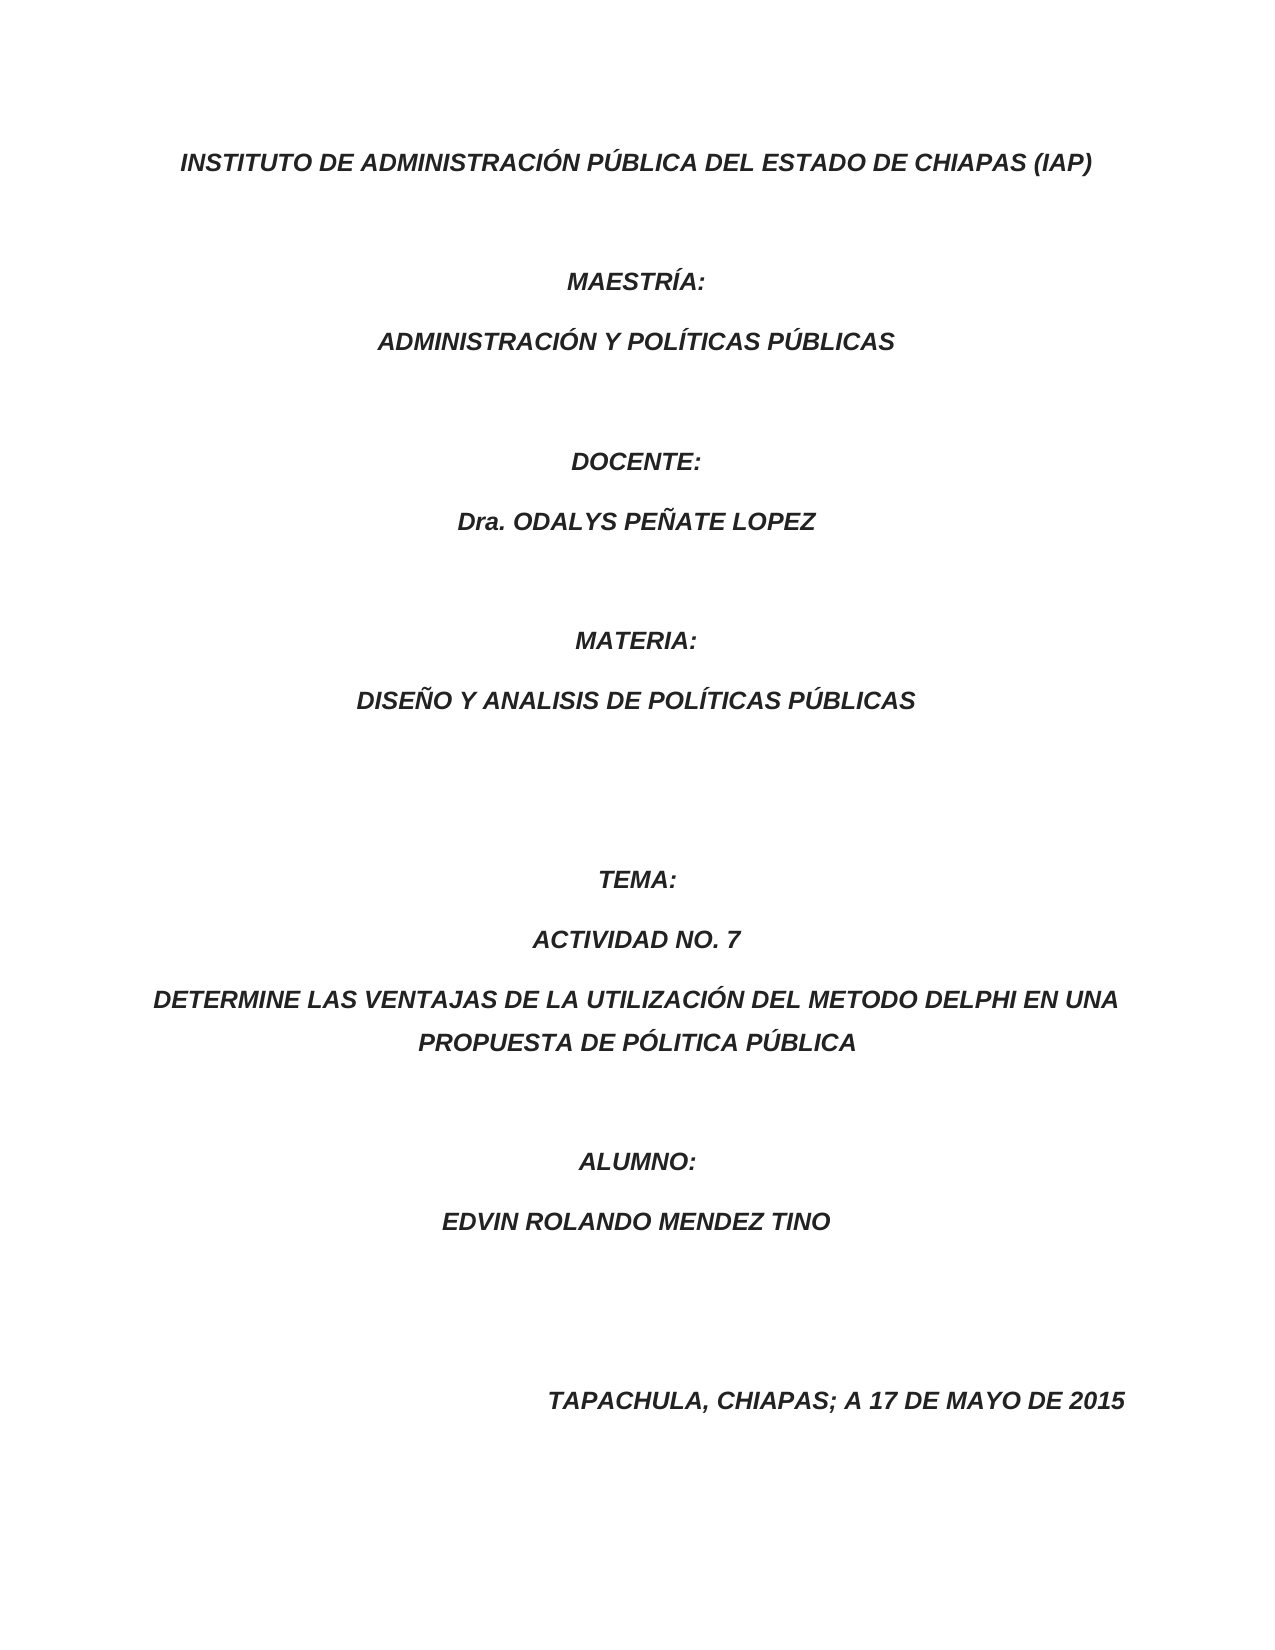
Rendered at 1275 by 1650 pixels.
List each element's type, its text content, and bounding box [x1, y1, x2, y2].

text MATERIA: [148, 626, 1127, 655]
text ACTIVIDAD NO. 7 [148, 925, 1127, 954]
text Dra. ODALYS PEÑATE LOPEZ [148, 506, 1127, 535]
text TAPACHULA, CHIAPAS; A 17 DE MAYO DE 2015 [148, 1386, 1127, 1415]
text DOCENTE: [148, 447, 1127, 475]
text TEMA: [148, 865, 1127, 894]
text DISEÑO Y ANALISIS DE POLÍTICAS PÚBLICAS [148, 686, 1127, 714]
text INSTITUTO DE ADMINISTRACIÓN PÚBLICA DEL ESTADO DE CHIAPAS (IAP) [148, 148, 1127, 176]
text ALUMNO: [148, 1147, 1127, 1176]
text ADMINISTRACIÓN Y POLÍTICAS PÚBLICAS [148, 327, 1127, 356]
text EDVIN ROLANDO MENDEZ TINO [148, 1207, 1127, 1235]
text DETERMINE LAS VENTAJAS DE LA UTILIZACIÓN DEL METODO DELPHI EN UNA PROPUESTA DE PÓLITICA PÚBLICA [148, 985, 1127, 1057]
text MAESTRÍA: [148, 267, 1127, 296]
